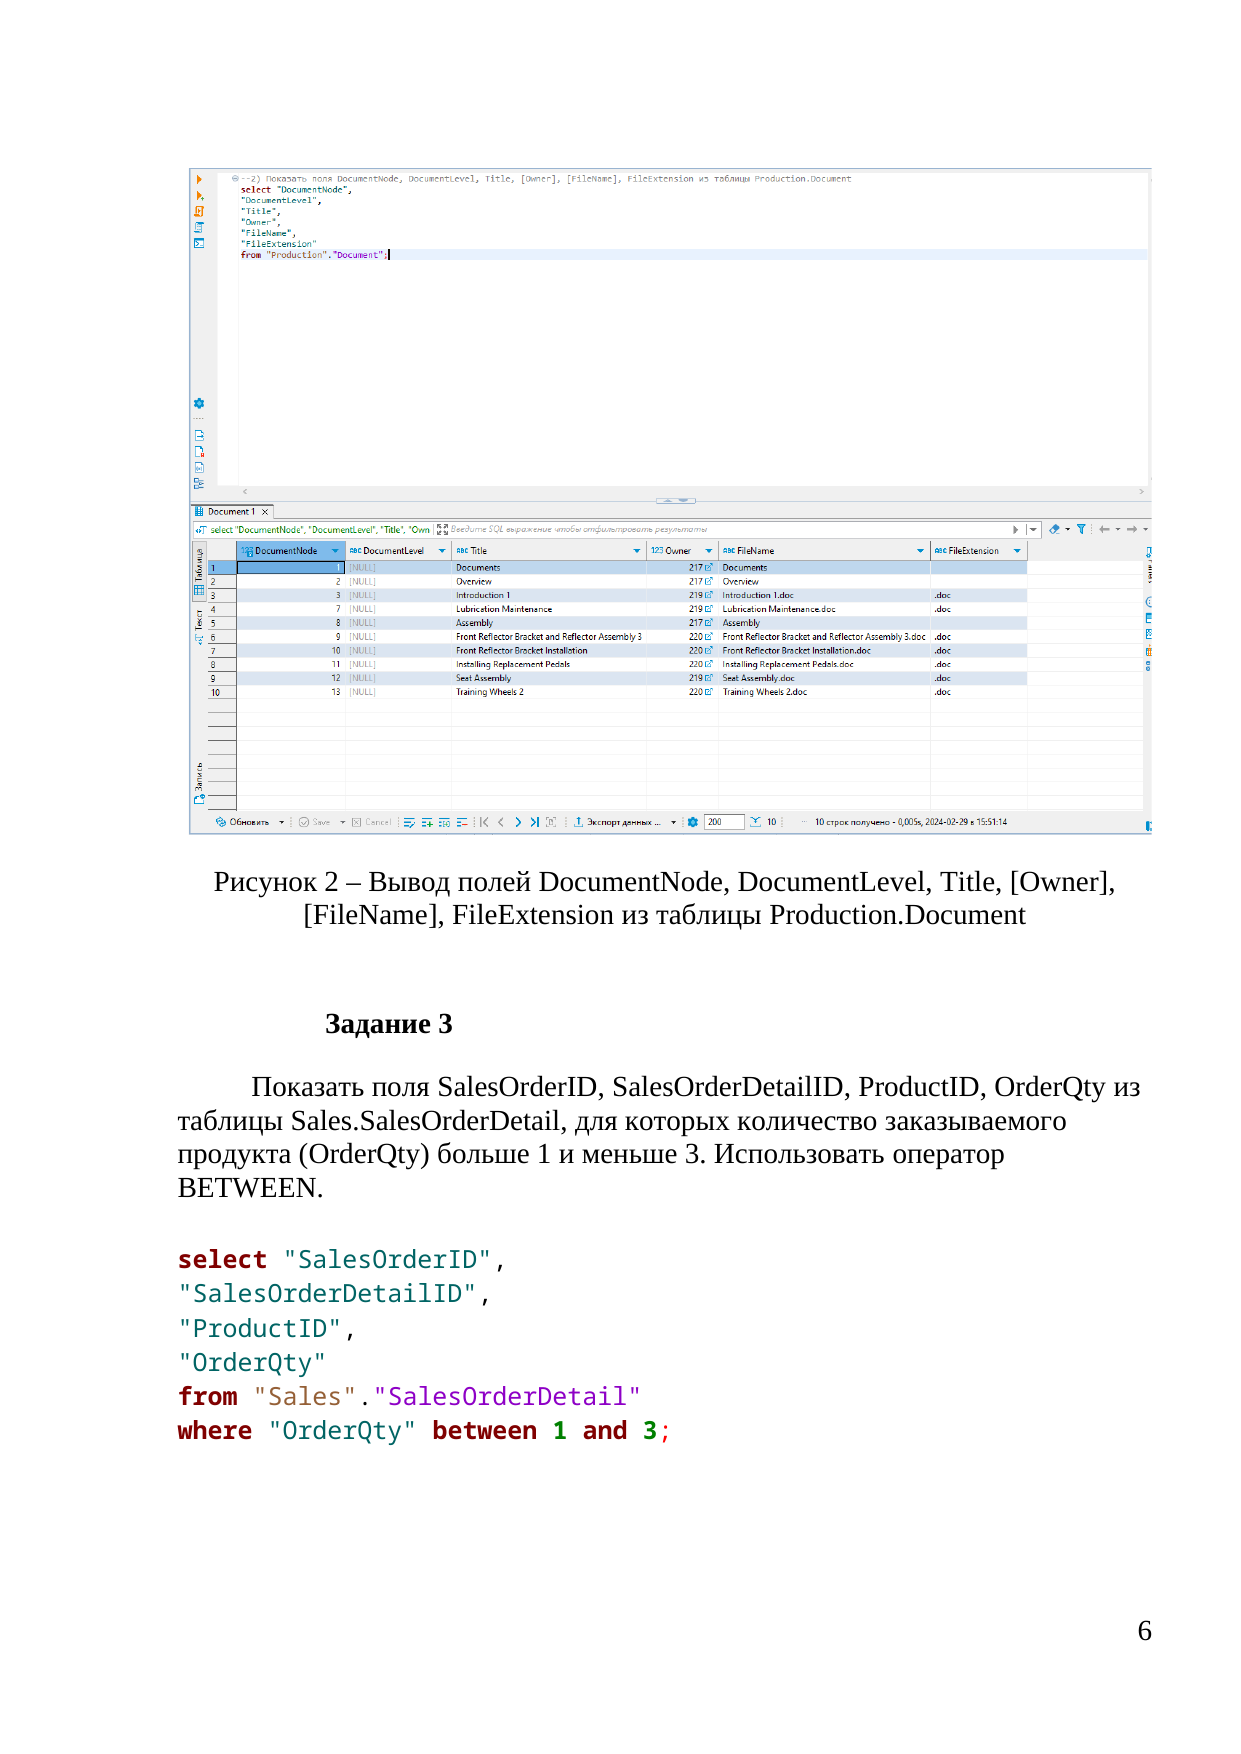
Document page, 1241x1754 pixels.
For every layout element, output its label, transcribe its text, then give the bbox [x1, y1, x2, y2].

text where "OrderQty" between 1 and 3; [177, 1412, 1152, 1446]
text select "SalesOrderID", [177, 1242, 1152, 1276]
picture [188, 168, 1152, 835]
text from "Sales"."SalesOrderDetail" [177, 1378, 1152, 1412]
text Показать поля SalesOrderID, SalesOrderDetailID, ProductID, OrderQty из таблицы Sales.SalesOrderDetail, для которых количество заказываемого продукта (OrderQty) больше 1 и меньше 3. Использовать оператор BETWEEN. [177, 1069, 1152, 1203]
table_cell – Вывод полей DocumentNode, DocumentLevel, Title, [Owner], [FileName], FileExtension из таблицы Production.Document [177, 851, 1152, 943]
text "OrderQty" [177, 1344, 1152, 1378]
text "ProductID", [177, 1310, 1152, 1344]
text Задание 3 [251, 1006, 1152, 1040]
text "SalesOrderDetailID", [177, 1276, 1152, 1310]
table_header [177, 169, 1152, 851]
